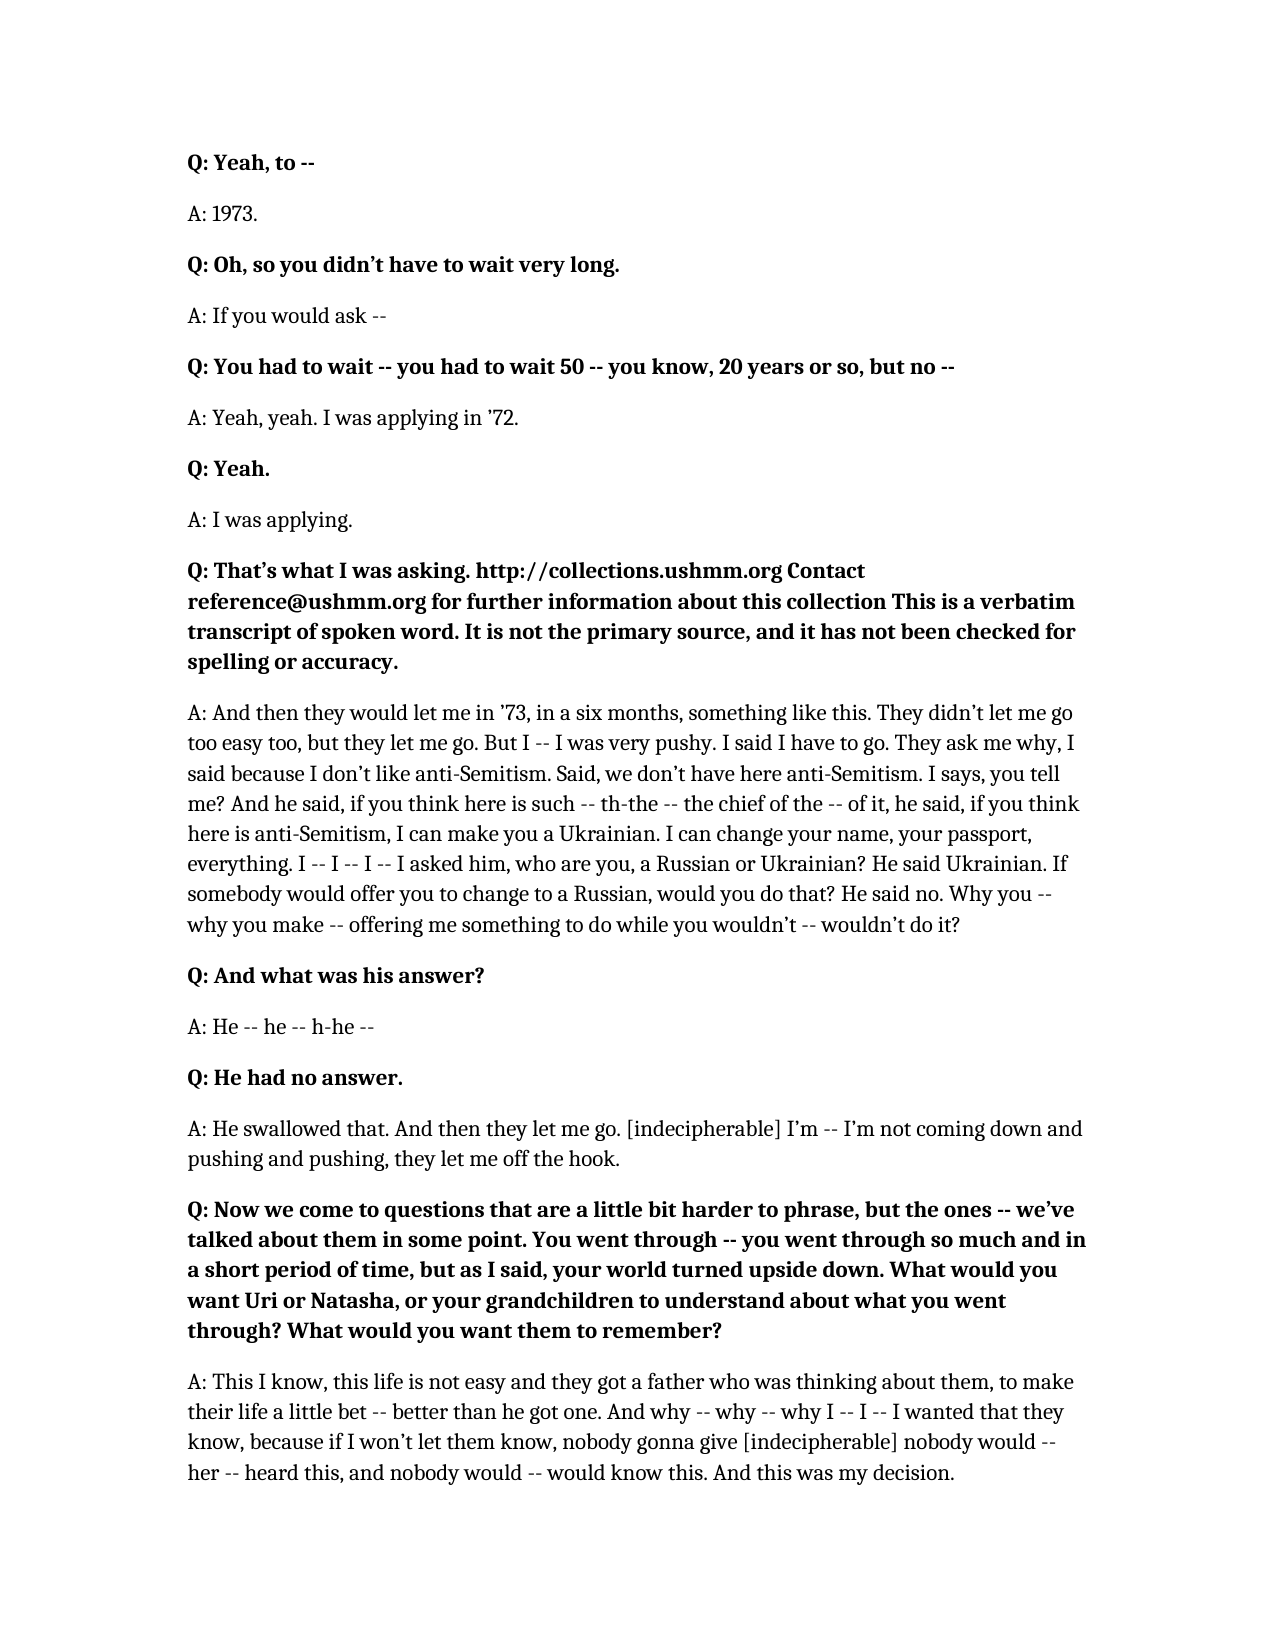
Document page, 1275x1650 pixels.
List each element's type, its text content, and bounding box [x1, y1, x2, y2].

text A: Yeah, yeah. I was applying in ’72. [187, 405, 1087, 432]
text Q: He had no answer. [187, 1064, 1087, 1091]
text Q: Now we come to questions that are a little bit harder to phrase, but the ones -- we’ve talked about them in some point. You went through -- you went through so much and in a short period of time, but as I said, your world turned upside down. What would you want Uri or Natasha, or your grandchildren to understand about what you went through? What would you want them to remember? [187, 1197, 1087, 1344]
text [187, 1369, 1087, 1486]
text Q: You had to wait -- you had to wait 50 -- you know, 20 years or so, but no -- [187, 354, 1087, 381]
text A: I was applying. [187, 507, 1087, 534]
text A: He -- he -- h-he -- [187, 1013, 1087, 1040]
text Q: And what was his answer? [187, 962, 1087, 989]
text Q: Yeah, to -- [187, 150, 1087, 176]
text Q: Yeah. [187, 456, 1087, 483]
text Q: That’s what I was asking. http://collections.ushmm.org Contact reference@ushmm.org for further information about this collection This is a verbatim transcript of spoken word. It is not the primary source, and it has not been checked for spelling or accuracy. [187, 558, 1087, 675]
text A: And then they would let me in ’73, in a six months, something like this. They didn’t let me go too easy too, but they let me go. But I -- I was very pushy. I said I have to go. They ask me why, I said because I don’t like anti-Semitism. Said, we don’t have here anti-Semitism. I says, you tell me? And he said, if you think here is such -- th-the -- the chief of the -- of it, he said, if you think here is anti-Semitism, I can make you a Ukrainian. I can change your name, your passport, everything. I -- I -- I -- I asked him, who are you, a Russian or Ukrainian? He said Ukrainian. If somebody would offer you to change to a Russian, would you do that? He said no. Why you -- why you make -- offering me something to do while you wouldn’t -- wouldn’t do it? [187, 700, 1087, 938]
text A: He swallowed that. And then they let me go. [indecipherable] I’m -- I’m not coming down and pushing and pushing, they let me off the hook. [187, 1116, 1087, 1172]
text Q: Oh, so you didn’t have to wait very long. [187, 252, 1087, 278]
text A: 1973. [187, 201, 1087, 227]
text A: If you would ask -- [187, 303, 1087, 329]
